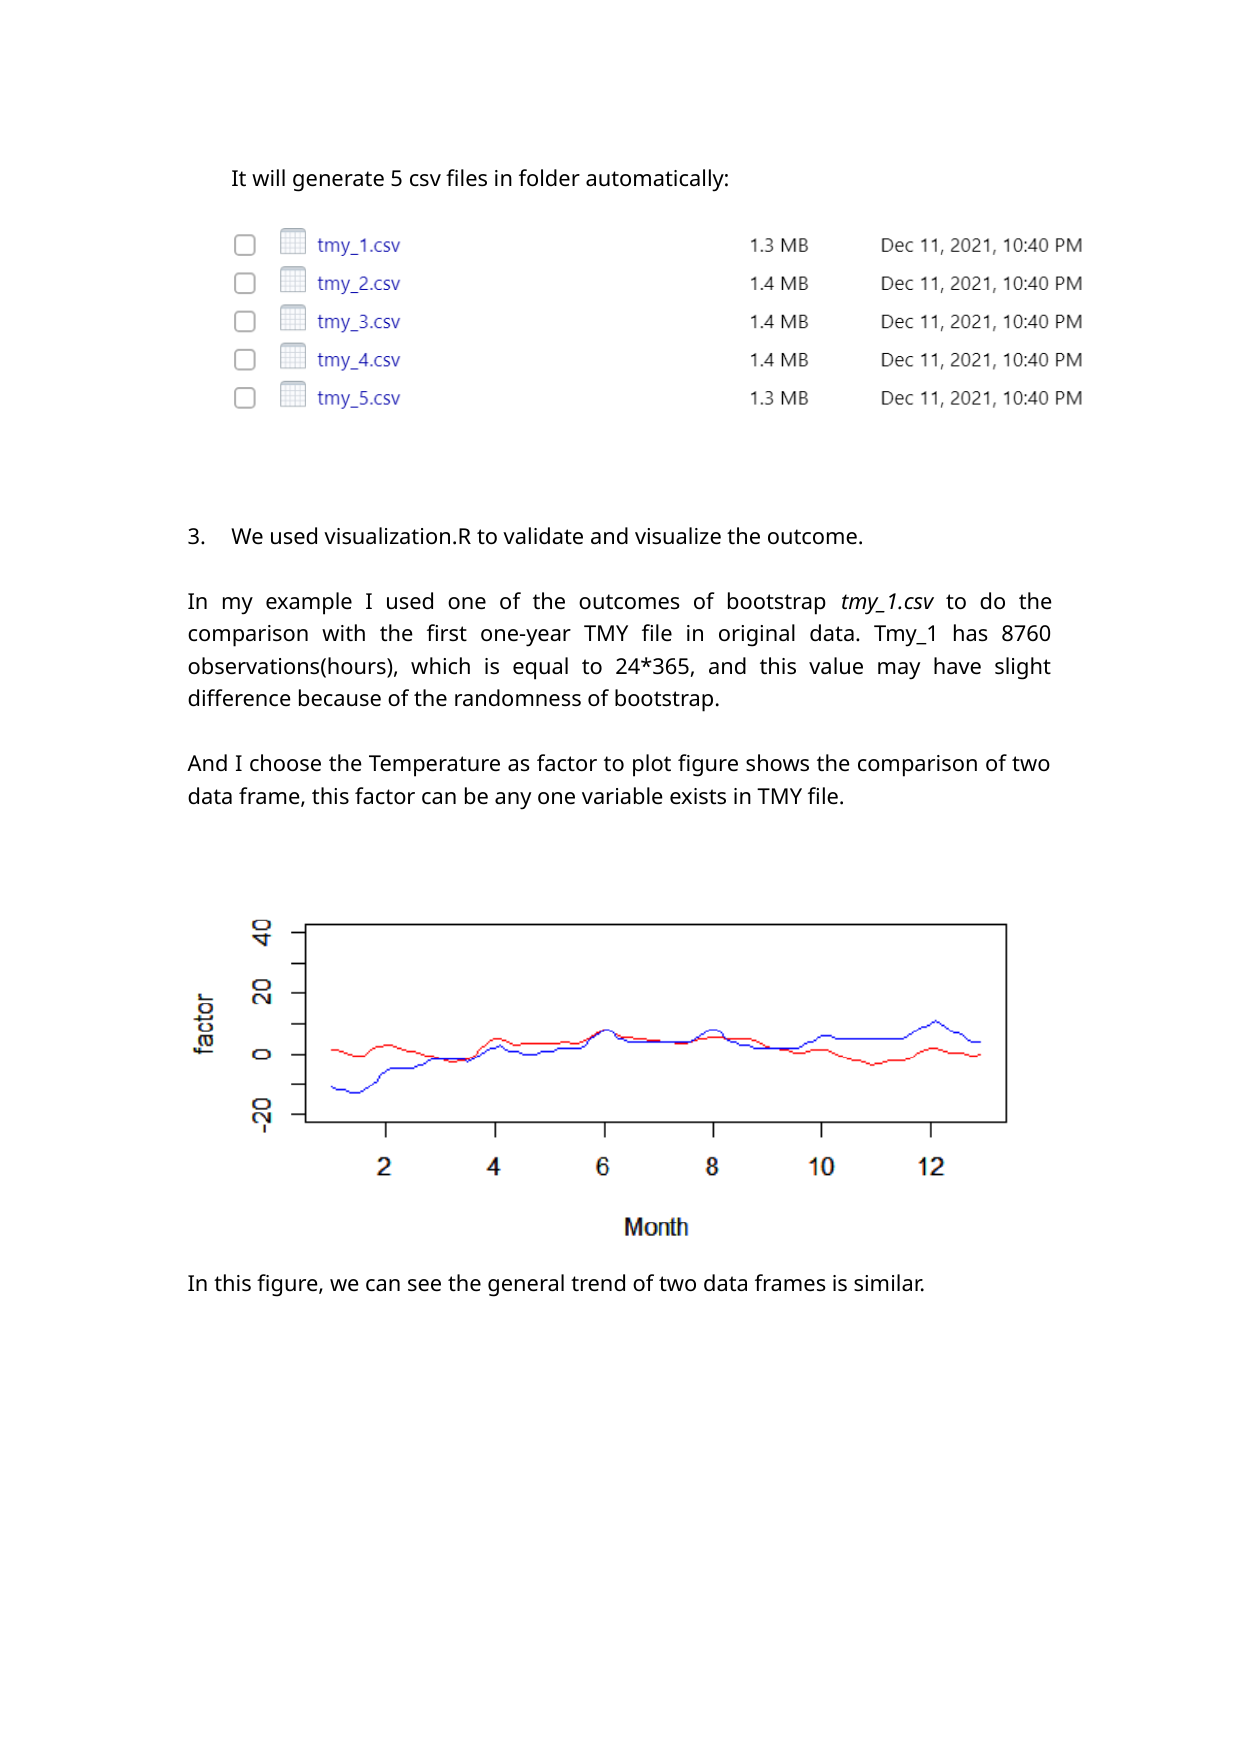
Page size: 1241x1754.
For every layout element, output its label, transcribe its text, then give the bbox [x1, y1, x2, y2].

text And I choose the Temperature as factor to plot figure shows the comparison of two data frame, this factor can be any one variable exists in TMY file. [187, 747, 1053, 812]
list We used visualization.R to validate and visualize the outcome. [187, 519, 1053, 552]
picture [187, 812, 1053, 1250]
text In this figure, we can see the general trend of two data frames is similar. [187, 1267, 1053, 1299]
text In my example I used one of the outcomes of bootstrap tmy_1.csv to do the comparison with the first one-year TMY file in original data. Tmy_1 has 8760 observations(hours), which is equal to 24*365, and this value may have slight difference because of the randomness of bootstrap. [187, 584, 1053, 714]
list It will generate 5 csv files in folder automatically: [231, 162, 1053, 194]
picture [231, 227, 1097, 418]
